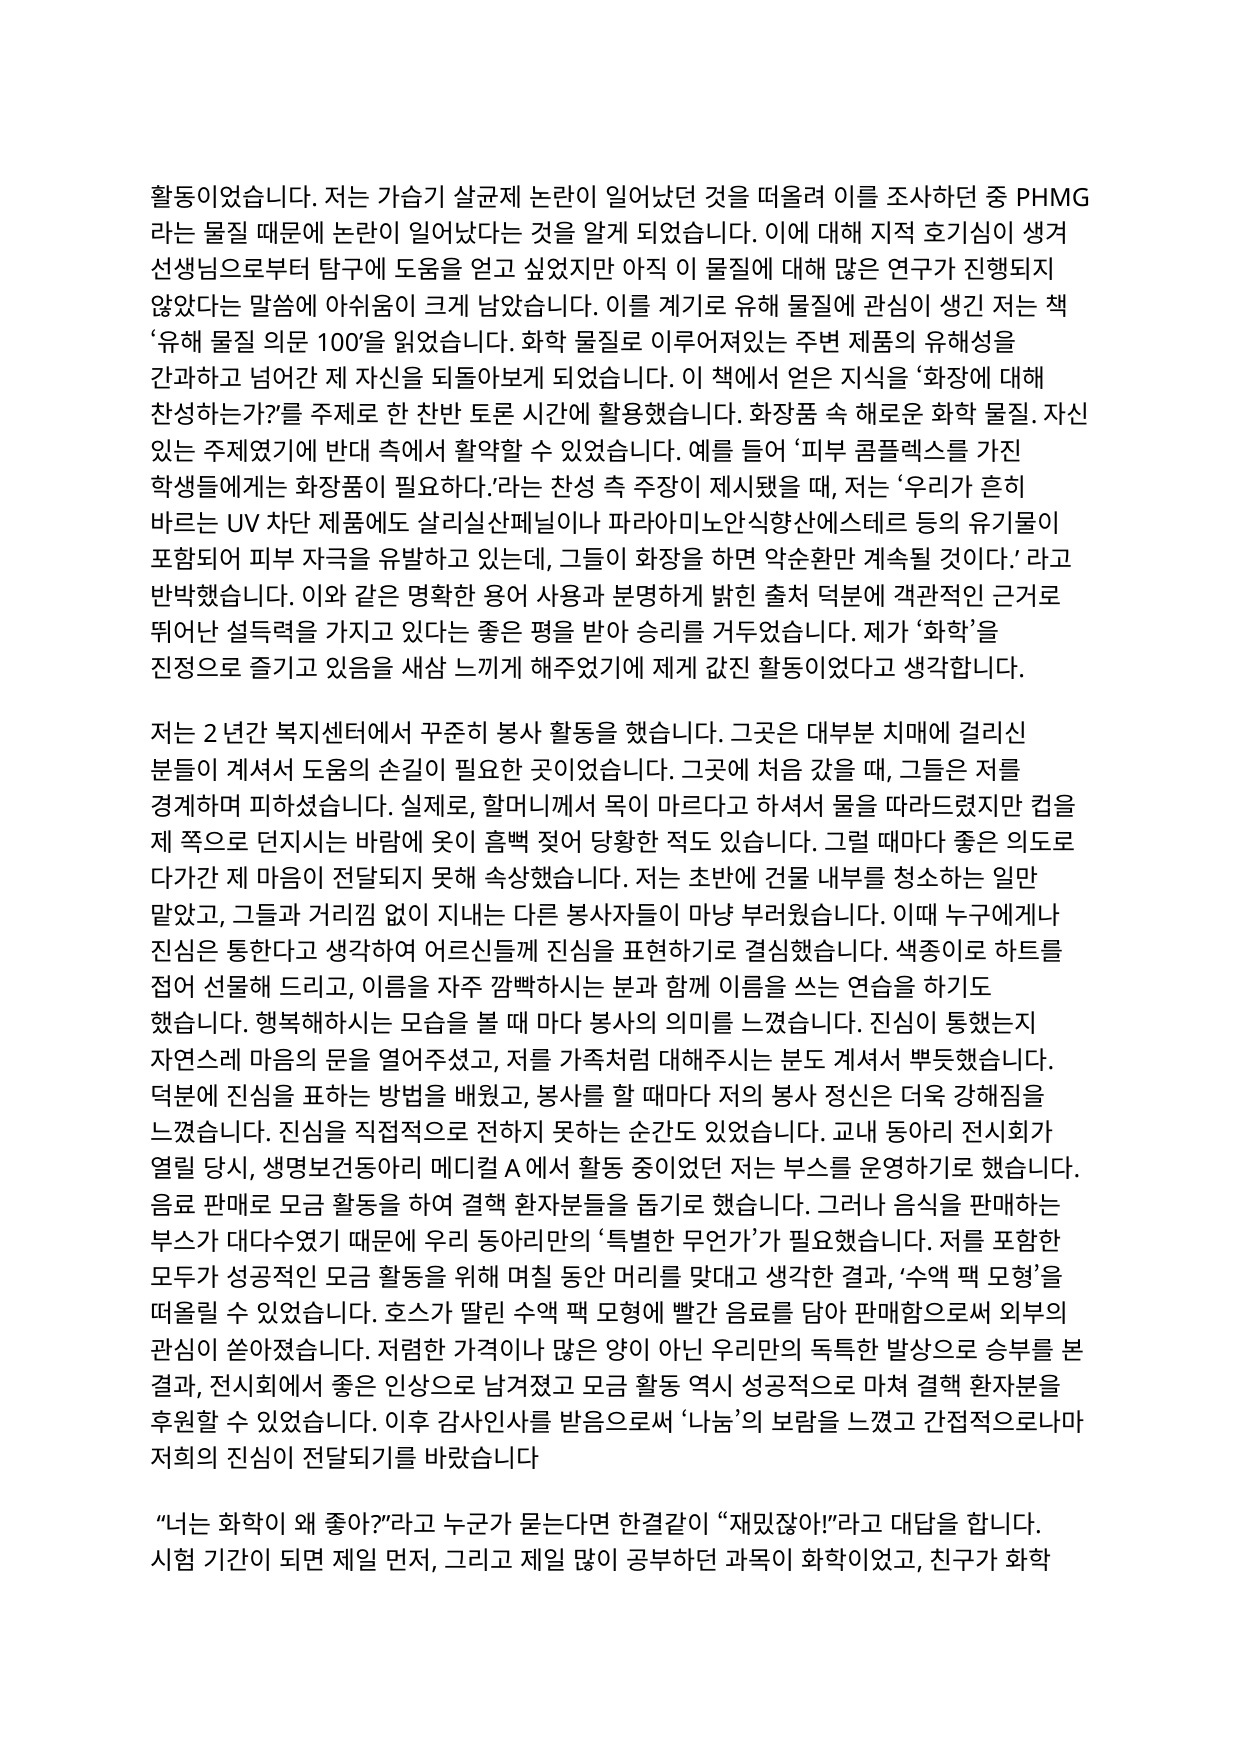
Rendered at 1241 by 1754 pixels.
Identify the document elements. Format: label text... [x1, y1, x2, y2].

text 저는 2년간 복지센터에서 꾸준히 봉사 활동을 했습니다. 그곳은 대부분 치매에 걸리신 분들이 계셔서 도움의 손길이 필요한 곳이었습니다. 그곳에 처음 갔을 때, 그들은 저를 경계하며 피하셨습니다. 실제로, 할머니께서 목이 마르다고 하셔서 물을 따라드렸지만 컵을 제 쪽으로 던지시는 바람에 옷이 흠뻑 젖어 당황한 적도 있습니다. 그럴 때마다 좋은 의도로 다가간 제 마음이 전달되지 못해 속상했습니다. 저는 초반에 건물 내부를 청소하는 일만 맡았고, 그들과 거리낌 없이 지내는 다른 봉사자들이 마냥 부러웠습니다. 이때 누구에게나 진심은 통한다고 생각하여 어르신들께 진심을 표현하기로 결심했습니다. 색종이로 하트를 접어 선물해 드리고, 이름을 자주 깜빡하시는 분과 함께 이름을 쓰는 연습을 하기도 했습니다. 행복해하시는 모습을 볼 때 마다 봉사의 의미를 느꼈습니다. 진심이 통했는지 자연스레 마음의 문을 열어주셨고, 저를 가족처럼 대해주시는 분도 계셔서 뿌듯했습니다. 덕분에 진심을 표하는 방법을 배웠고, 봉사를 할 때마다 저의 봉사 정신은 더욱 강해짐을 느꼈습니다. 진심을 직접적으로 전하지 못하는 순간도 있었습니다. 교내 동아리 전시회가 열릴 당시, 생명보건동아리 메디컬A에서 활동 중이었던 저는 부스를 운영하기로 했습니다. 음료 판매로 모금 활동을 하여 결핵 환자분들을 돕기로 했습니다. 그러나 음식을 판매하는 부스가 대다수였기 때문에 우리 동아리만의 ‘특별한 무언가’가 필요했습니다. 저를 포함한 모두가 성공적인 모금 활동을 위해 며칠 동안 머리를 맞대고 생각한 결과, ‘수액 팩 모형’을 떠올릴 수 있었습니다. 호스가 딸린 수액 팩 모형에 빨간 음료를 담아 판매함으로써 외부의 관심이 쏟아졌습니다. 저렴한 가격이나 많은 양이 아닌 우리만의 독특한 발상으로 승부를 본 결과, 전시회에서 좋은 인상으로 남겨졌고 모금 활동 역시 성공적으로 마쳐 결핵 환자분을 후원할 수 있었습니다. 이후 감사인사를 받음으로써 ‘나눔’의 보람을 느꼈고 간접적으로나마 저희의 진심이 전달되기를 바랐습니다 [150, 714, 1090, 1475]
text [150, 1504, 1090, 1577]
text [150, 177, 1090, 685]
